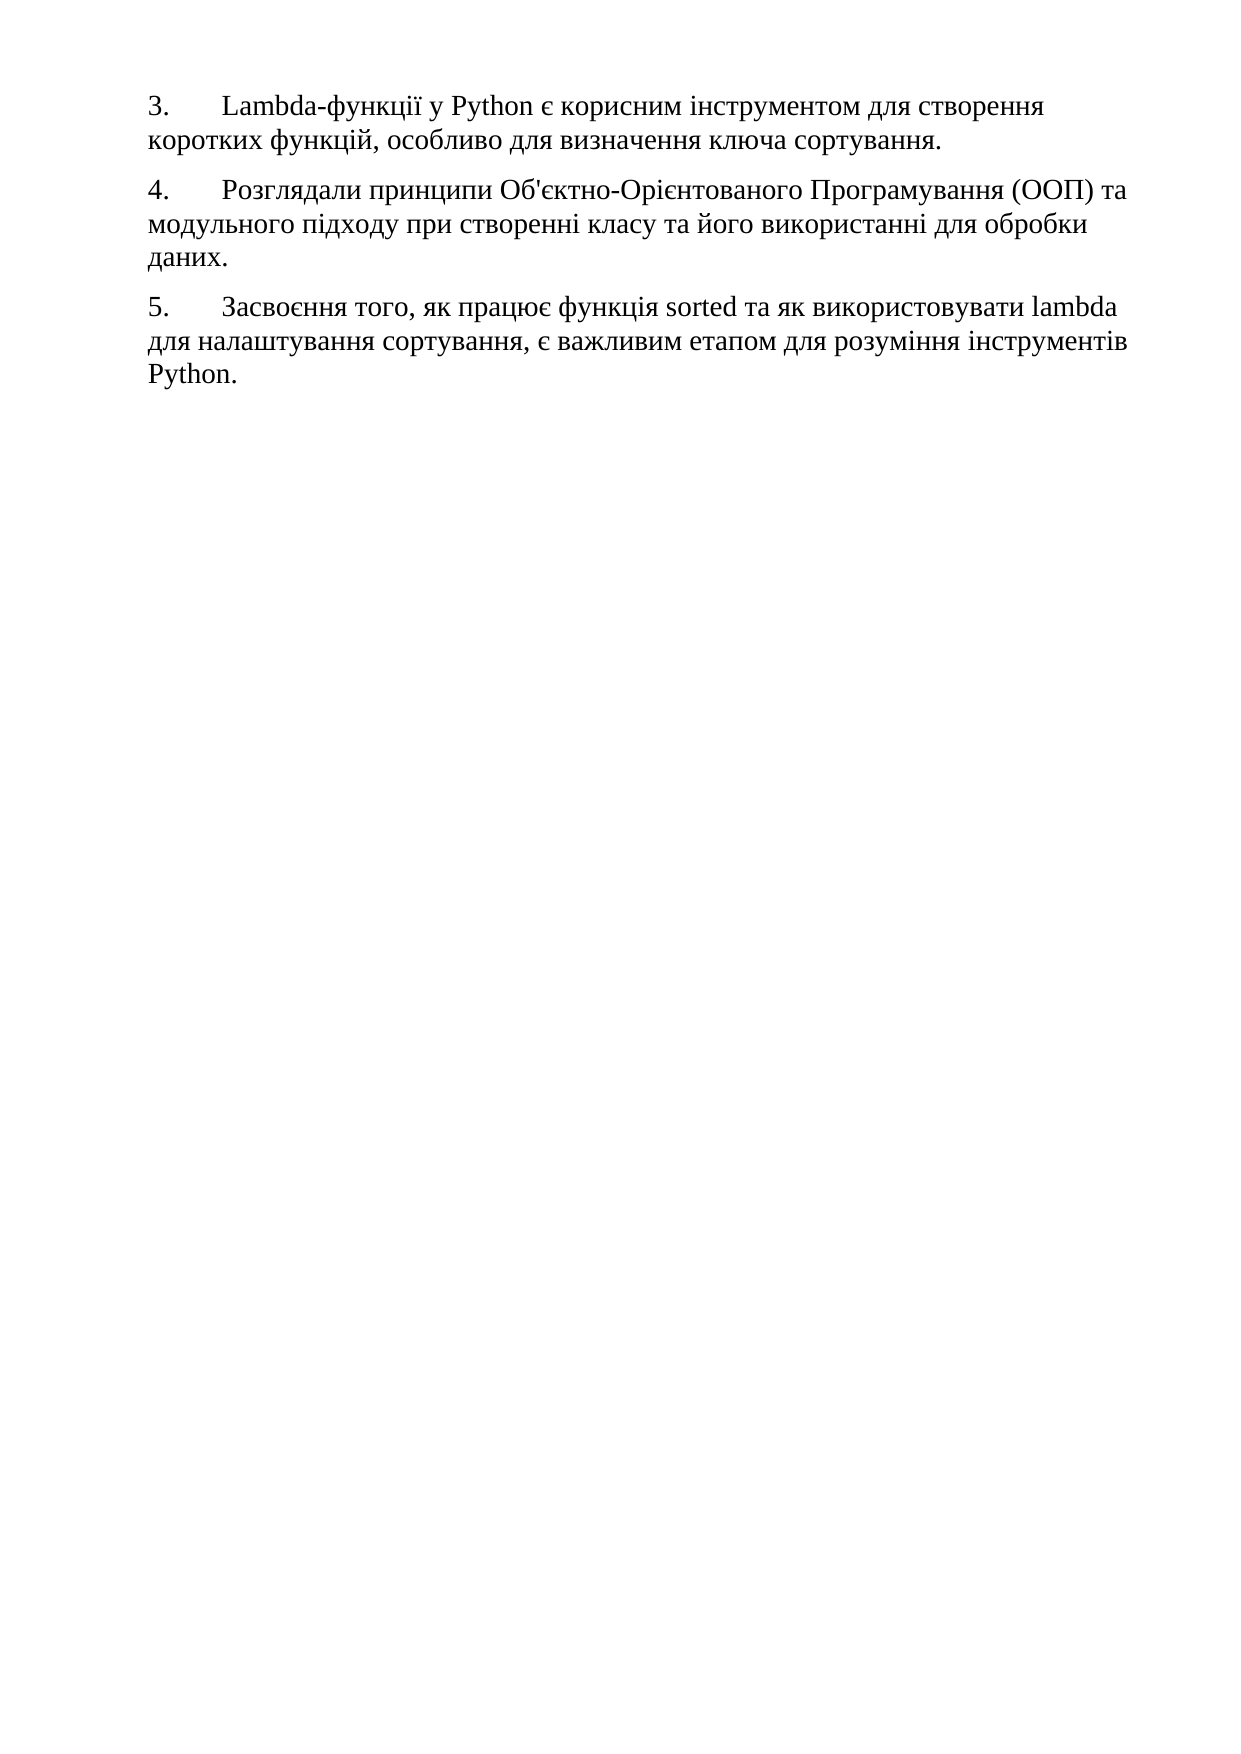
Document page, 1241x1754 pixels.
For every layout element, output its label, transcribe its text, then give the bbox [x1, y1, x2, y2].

text 4. Розглядали принципи Об'єктно-Орієнтованого Програмування (ООП) та модульного підходу при створенні класу та його використанні для обробки даних. [148, 172, 1152, 273]
text 3. Lambda-функції у Python є корисним інструментом для створення коротких функцій, особливо для визначення ключа сортування. [148, 88, 1152, 156]
text 5. Засвоєння того, як працює функція sorted та як використовувати lambda для налаштування сортування, є важливим етапом для розуміння інструментів Python. [148, 289, 1152, 390]
